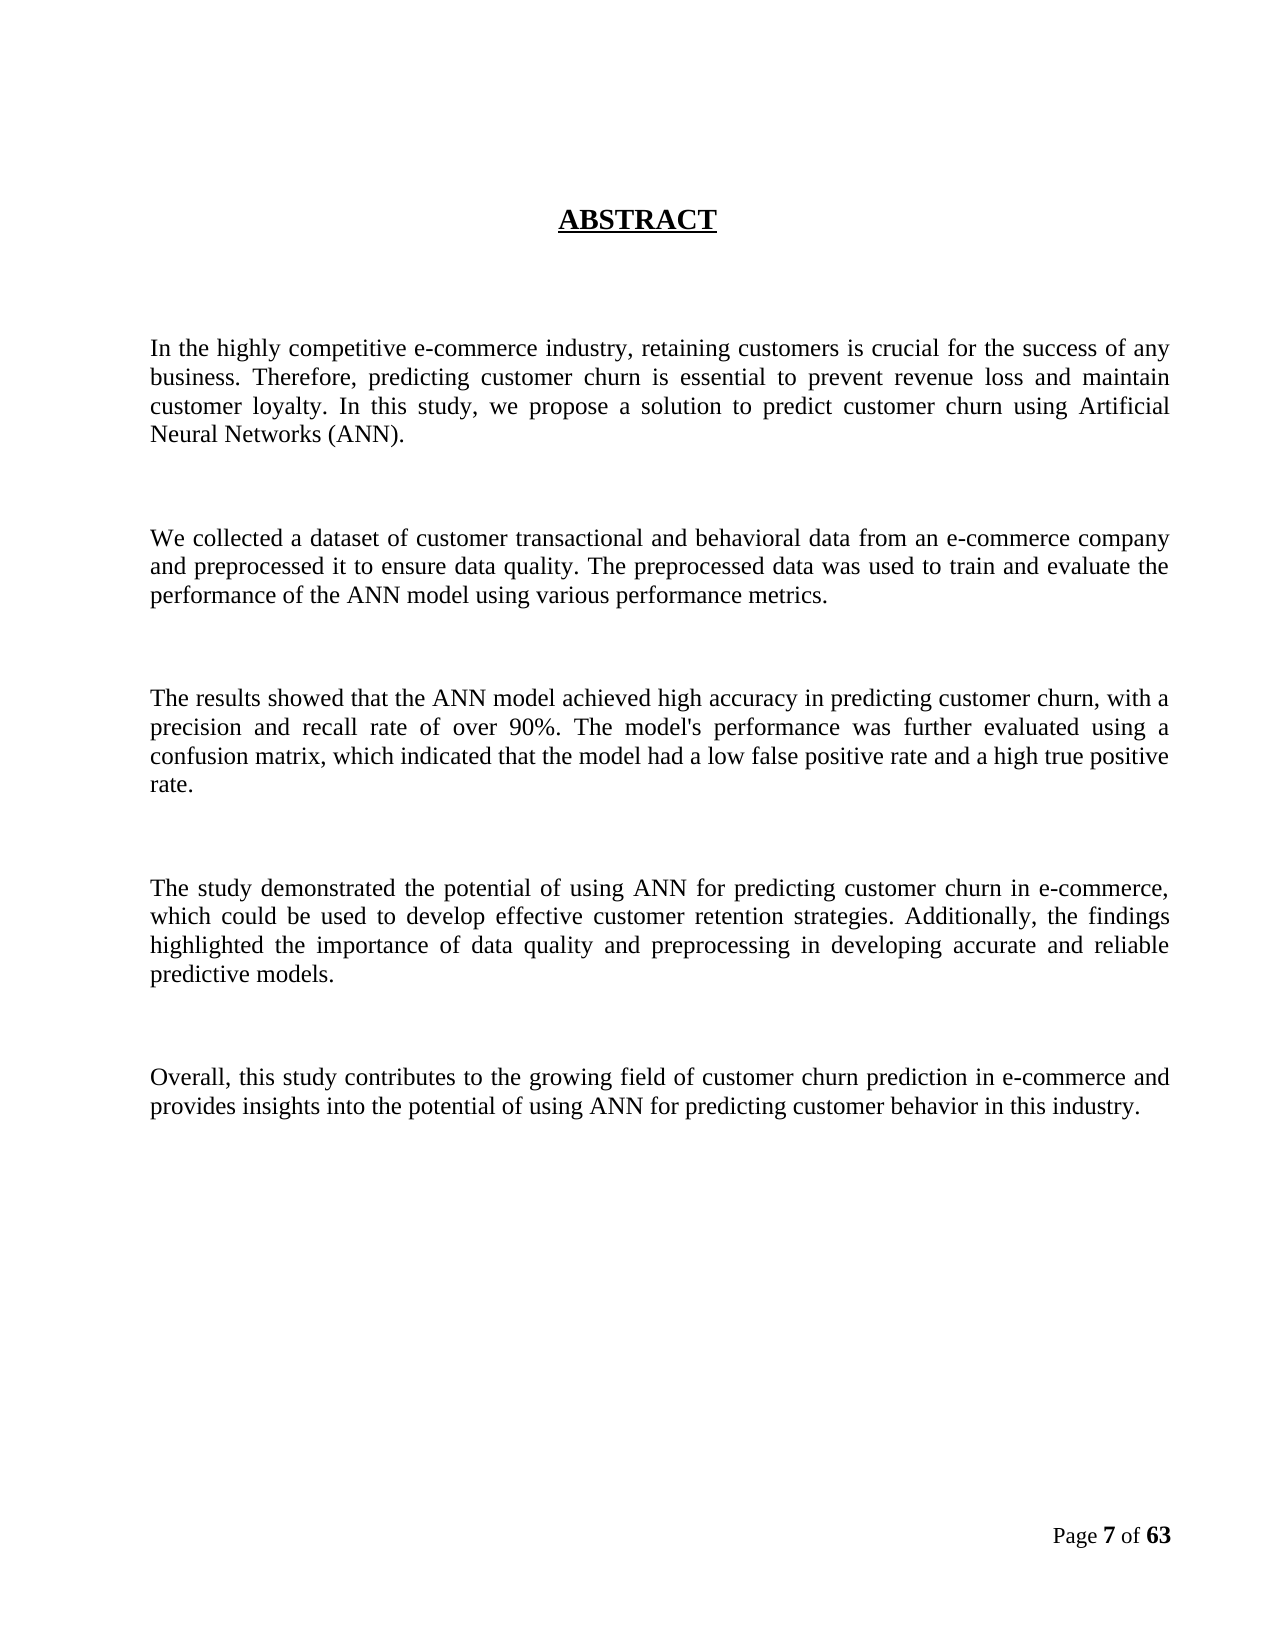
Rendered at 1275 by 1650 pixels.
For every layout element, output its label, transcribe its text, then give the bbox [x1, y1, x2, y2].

text ABSTRACT [104, 202, 1171, 236]
text We collected a dataset of customer transactional and behavioral data from an e-commerce company and preprocessed it to ensure data quality. The preprocessed data was used to train and evaluate the performance of the ANN model using various performance metrics. [150, 523, 1171, 609]
text The study demonstrated the potential of using ANN for predicting customer churn in e-commerce, which could be used to develop effective customer retention strategies. Additionally, the findings highlighted the importance of data quality and preprocessing in developing accurate and reliable predictive models. [150, 873, 1171, 988]
text Overall, this study contributes to the growing field of customer churn prediction in e-commerce and provides insights into the potential of using ANN for predicting customer behavior in this industry. [150, 1062, 1171, 1119]
text In the highly competitive e-commerce industry, retaining customers is crucial for the success of any business. Therefore, predicting customer churn is essential to prevent revenue loss and maintain customer loyalty. In this study, we propose a solution to predict customer churn using Artificial Neural Networks (ANN). [150, 333, 1171, 448]
text The results showed that the ANN model achieved high accuracy in predicting customer churn, with a precision and recall rate of over 90%. The model's performance was further evaluated using a confusion matrix, which indicated that the model had a low false positive rate and a high true positive rate. [150, 683, 1171, 798]
